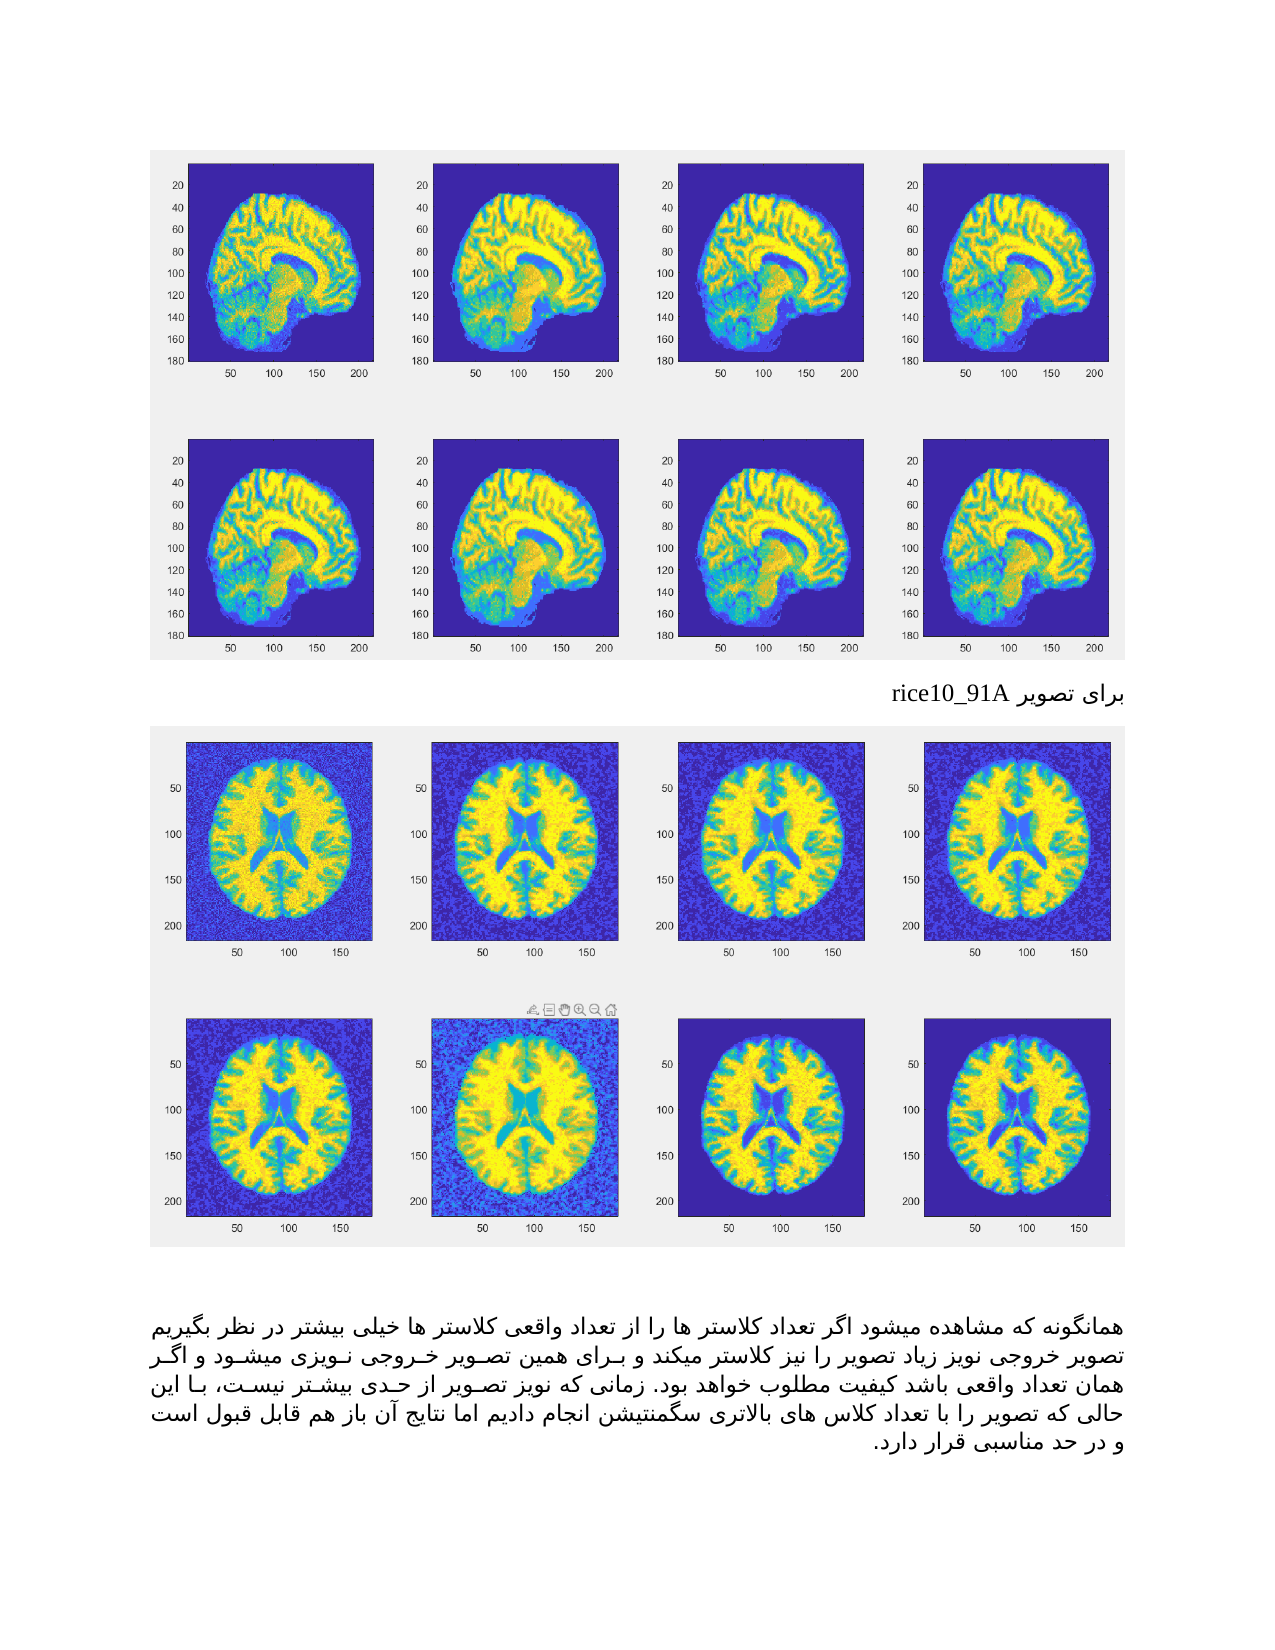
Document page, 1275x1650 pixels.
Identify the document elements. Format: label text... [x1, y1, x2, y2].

text همانگونه که مشاهده میشود اگر تعداد کلاستر ها را از تعداد واقعی کلاستر ها خیلی بیشتر در نظر بگیریم تصویر خروجی نویز زیاد تصویر را نیز کلاستر میکند و برای همین تصویر خروجی نویزی میشود و اگر همان تعداد واقعی باشد کیفیت مطلوب خواهد بود. زمانی که نویز تصویر از حدی بیشتر نیست، با این حالی که تصویر را با تعداد کلاس های بالاتری سگمنتیشن انجام دادیم اما نتایج آن باز هم قابل قبول است و در حد مناسبی قرار دارد. [150, 1313, 1125, 1455]
text برای تصویر rice10_91A [150, 678, 1125, 707]
picture [150, 726, 1125, 1247]
picture [150, 150, 1125, 660]
